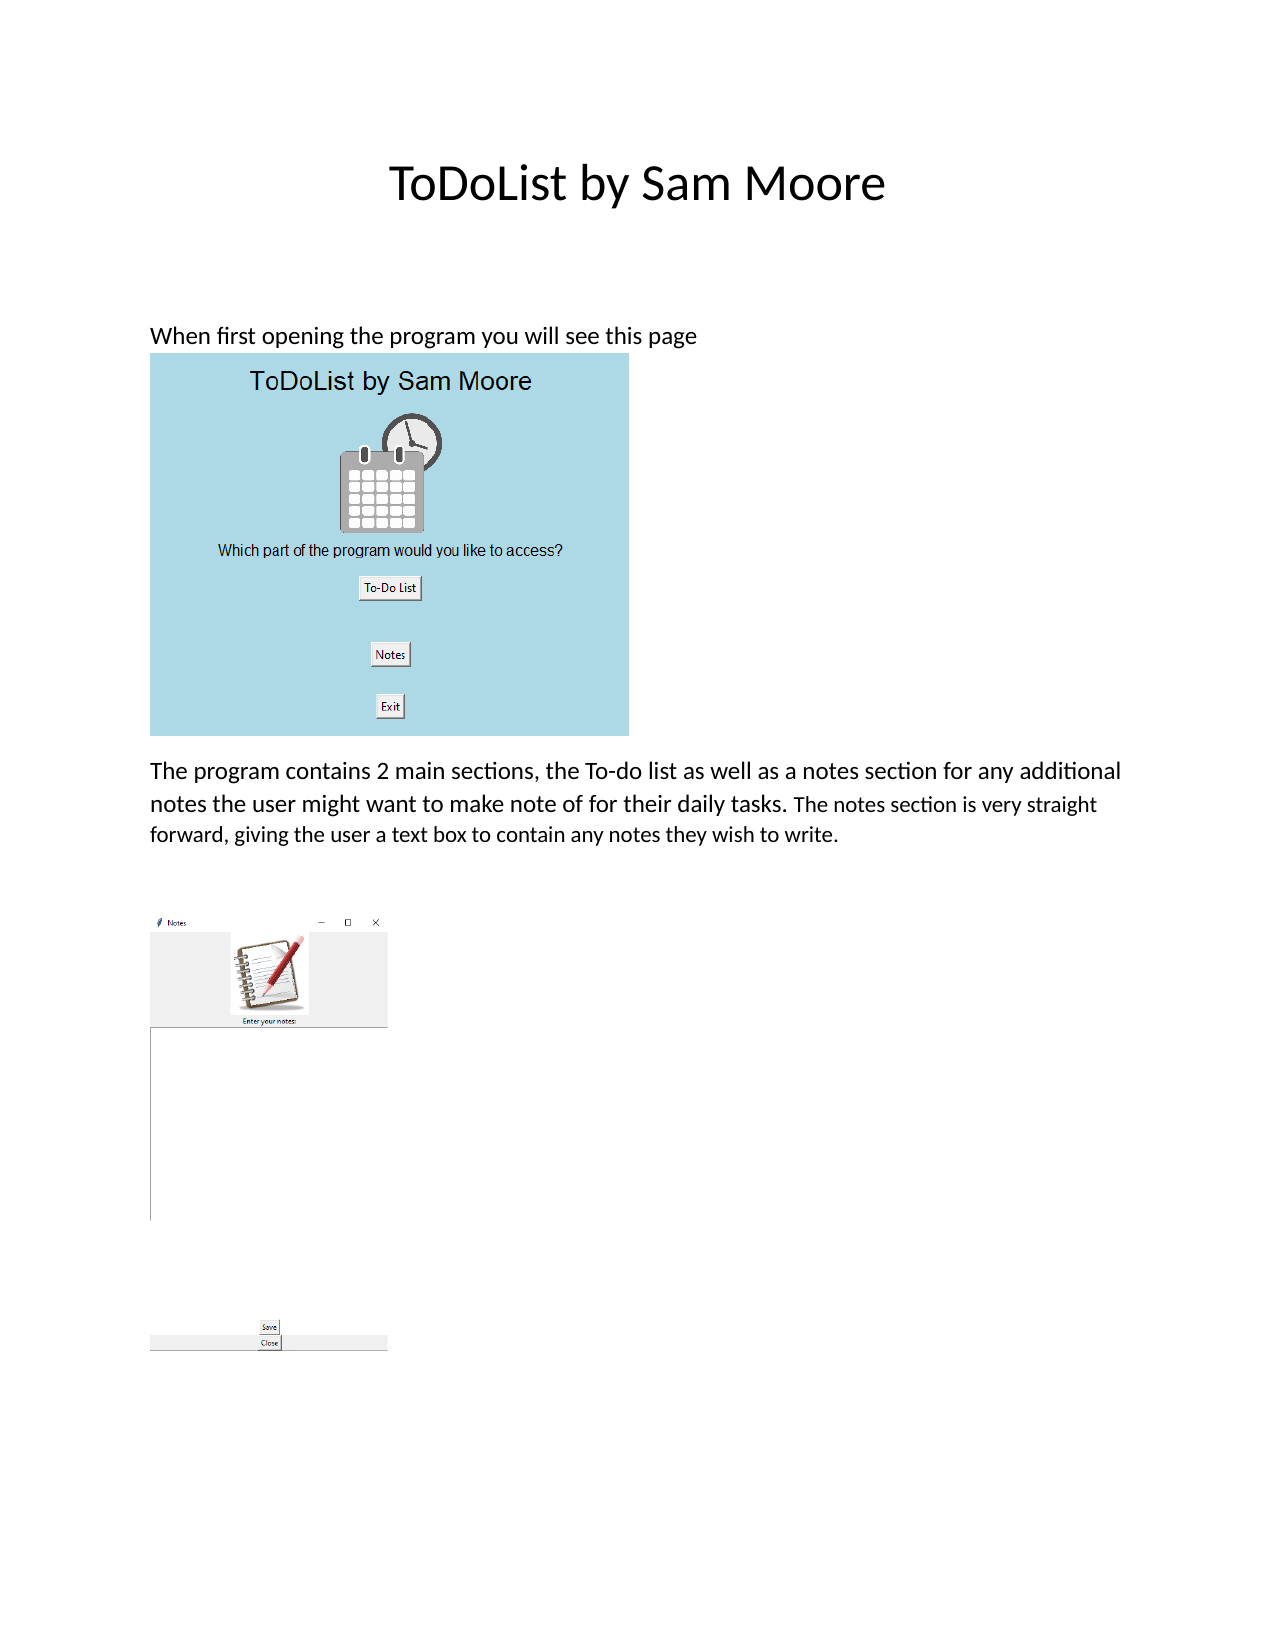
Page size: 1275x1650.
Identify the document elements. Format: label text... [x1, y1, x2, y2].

text ToDoList by Sam Moore [150, 150, 1125, 213]
text The program contains 2 main sections, the To-do list as well as a notes section for any additional notes the user might want to make note of for their daily tasks. The notes section is very straight forward, giving the user a text box to contain any notes they wish to write. [150, 755, 1125, 848]
picture [150, 914, 388, 1351]
picture [150, 353, 629, 736]
